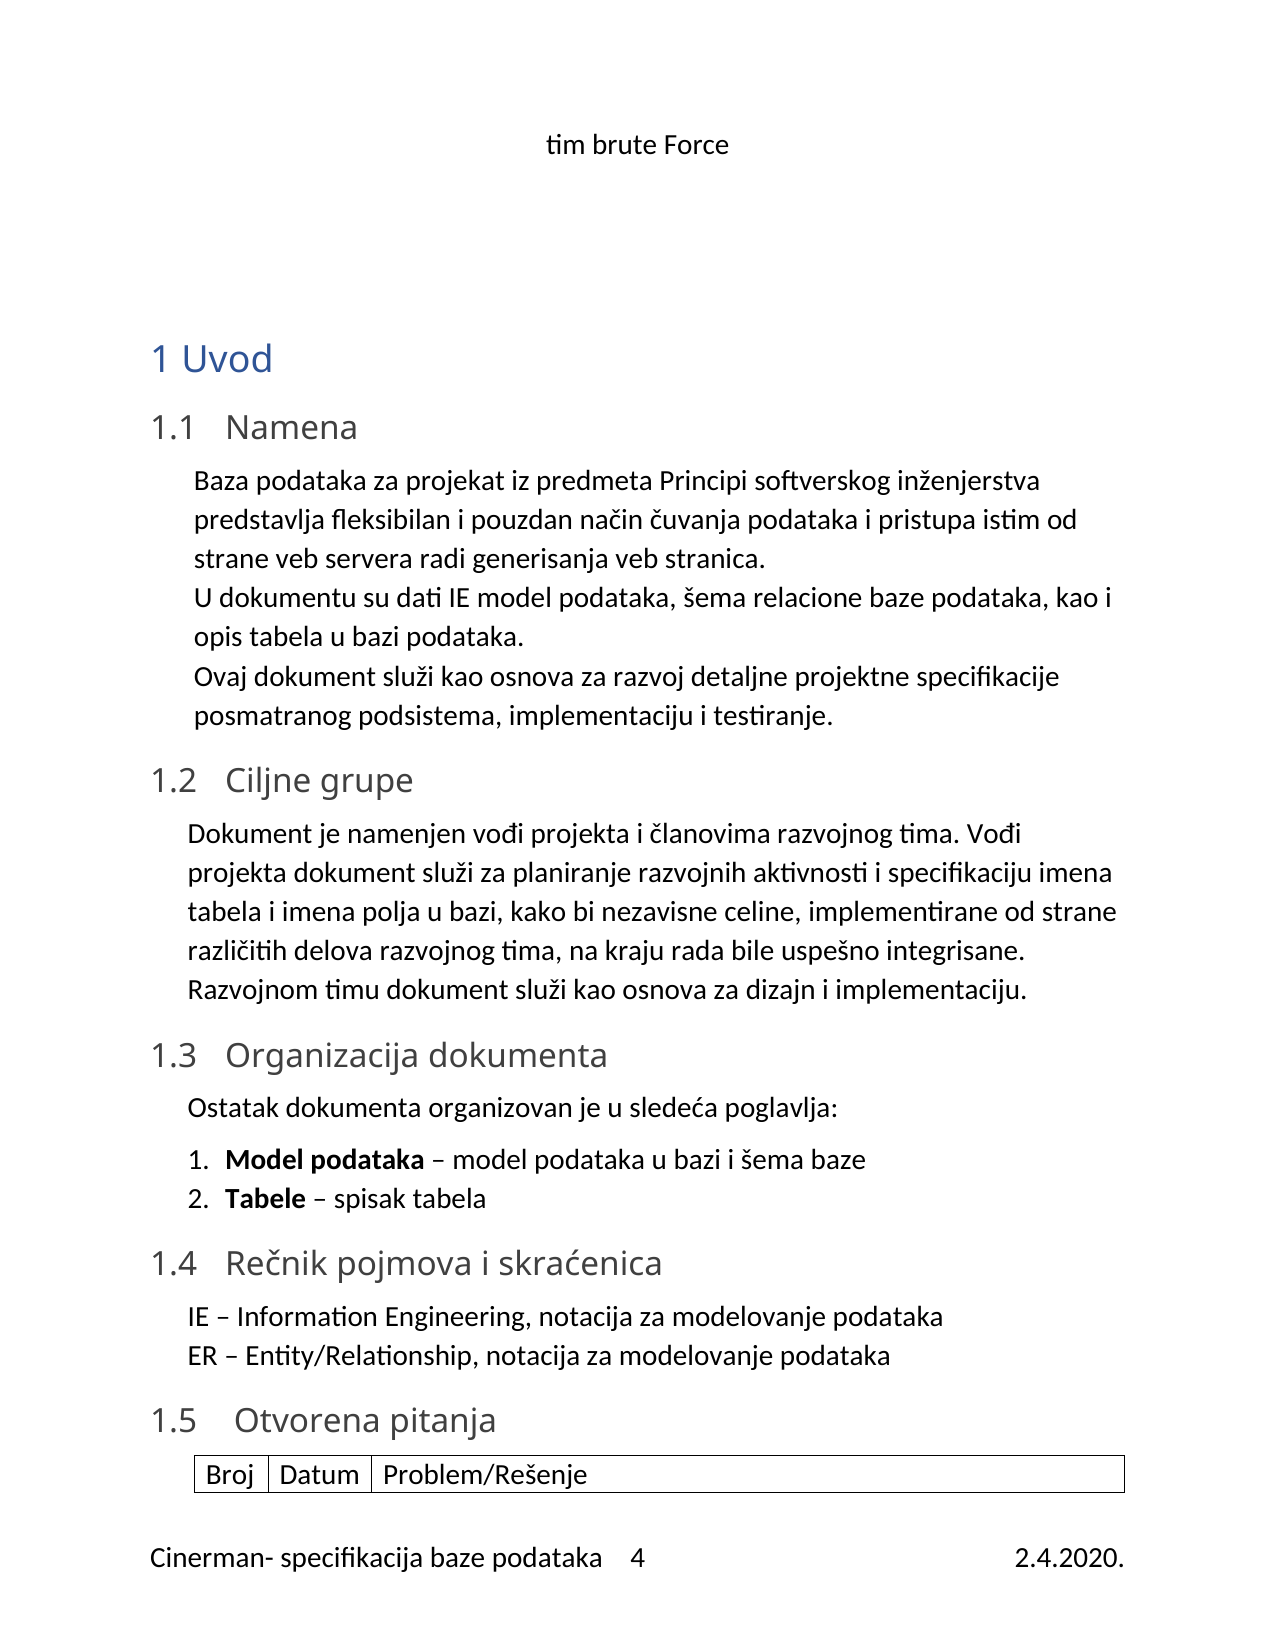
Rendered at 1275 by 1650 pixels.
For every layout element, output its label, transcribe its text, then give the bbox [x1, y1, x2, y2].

subtitle Organizacija dokumenta [150, 1031, 1125, 1077]
text Ostatak dokumenta organizovan je u sledeća poglavlja: [150, 1089, 1125, 1125]
text Baza podataka za projekat iz predmeta Principi softverskog inženjerstva predstavlja fleksibilan i pouzdan način čuvanja podataka i pristupa istim od strane veb servera radi generisanja veb stranica. U dokumentu su dati IE model podataka, šema relacione baze podataka, kao i opis tabela u bazi podataka. Ovaj dokument služi kao osnova za razvoj detaljne projektne specifikacije posmatranog podsistema, implementaciju i testiranje. [194, 462, 1125, 732]
subtitle Namena [150, 404, 1125, 449]
subtitle Rečnik pojmova i skraćenica [150, 1240, 1125, 1286]
subtitle Otvorena pitanja [150, 1397, 1125, 1443]
list Model podataka – model podataka u bazi i šema baze [187, 1141, 1125, 1177]
text IE – Information Engineering, notacija za modelovanje podataka ER – Entity/Relationship, notacija za modelovanje podataka [187, 1298, 1125, 1373]
table_header Datum [269, 1456, 371, 1492]
subtitle 1 Uvod [150, 332, 1125, 383]
table_header Problem/Rešenje [372, 1456, 1124, 1492]
table_header Broj [195, 1456, 268, 1492]
list Tabele – spisak tabela [187, 1180, 1125, 1216]
subtitle Ciljne grupe [150, 757, 1125, 802]
text Dokument je namenjen vođi projekta i članovima razvojnog tima. Vođi projekta dokument služi za planiranje razvojnih aktivnosti i specifikaciju imena tabela i imena polja u bazi, kako bi nezavisne celine, implementirane od strane različitih delova razvojnog tima, na kraju rada bile uspešno integrisane. Razvojnom timu dokument služi kao osnova za dizajn i implementaciju. [187, 815, 1125, 1007]
